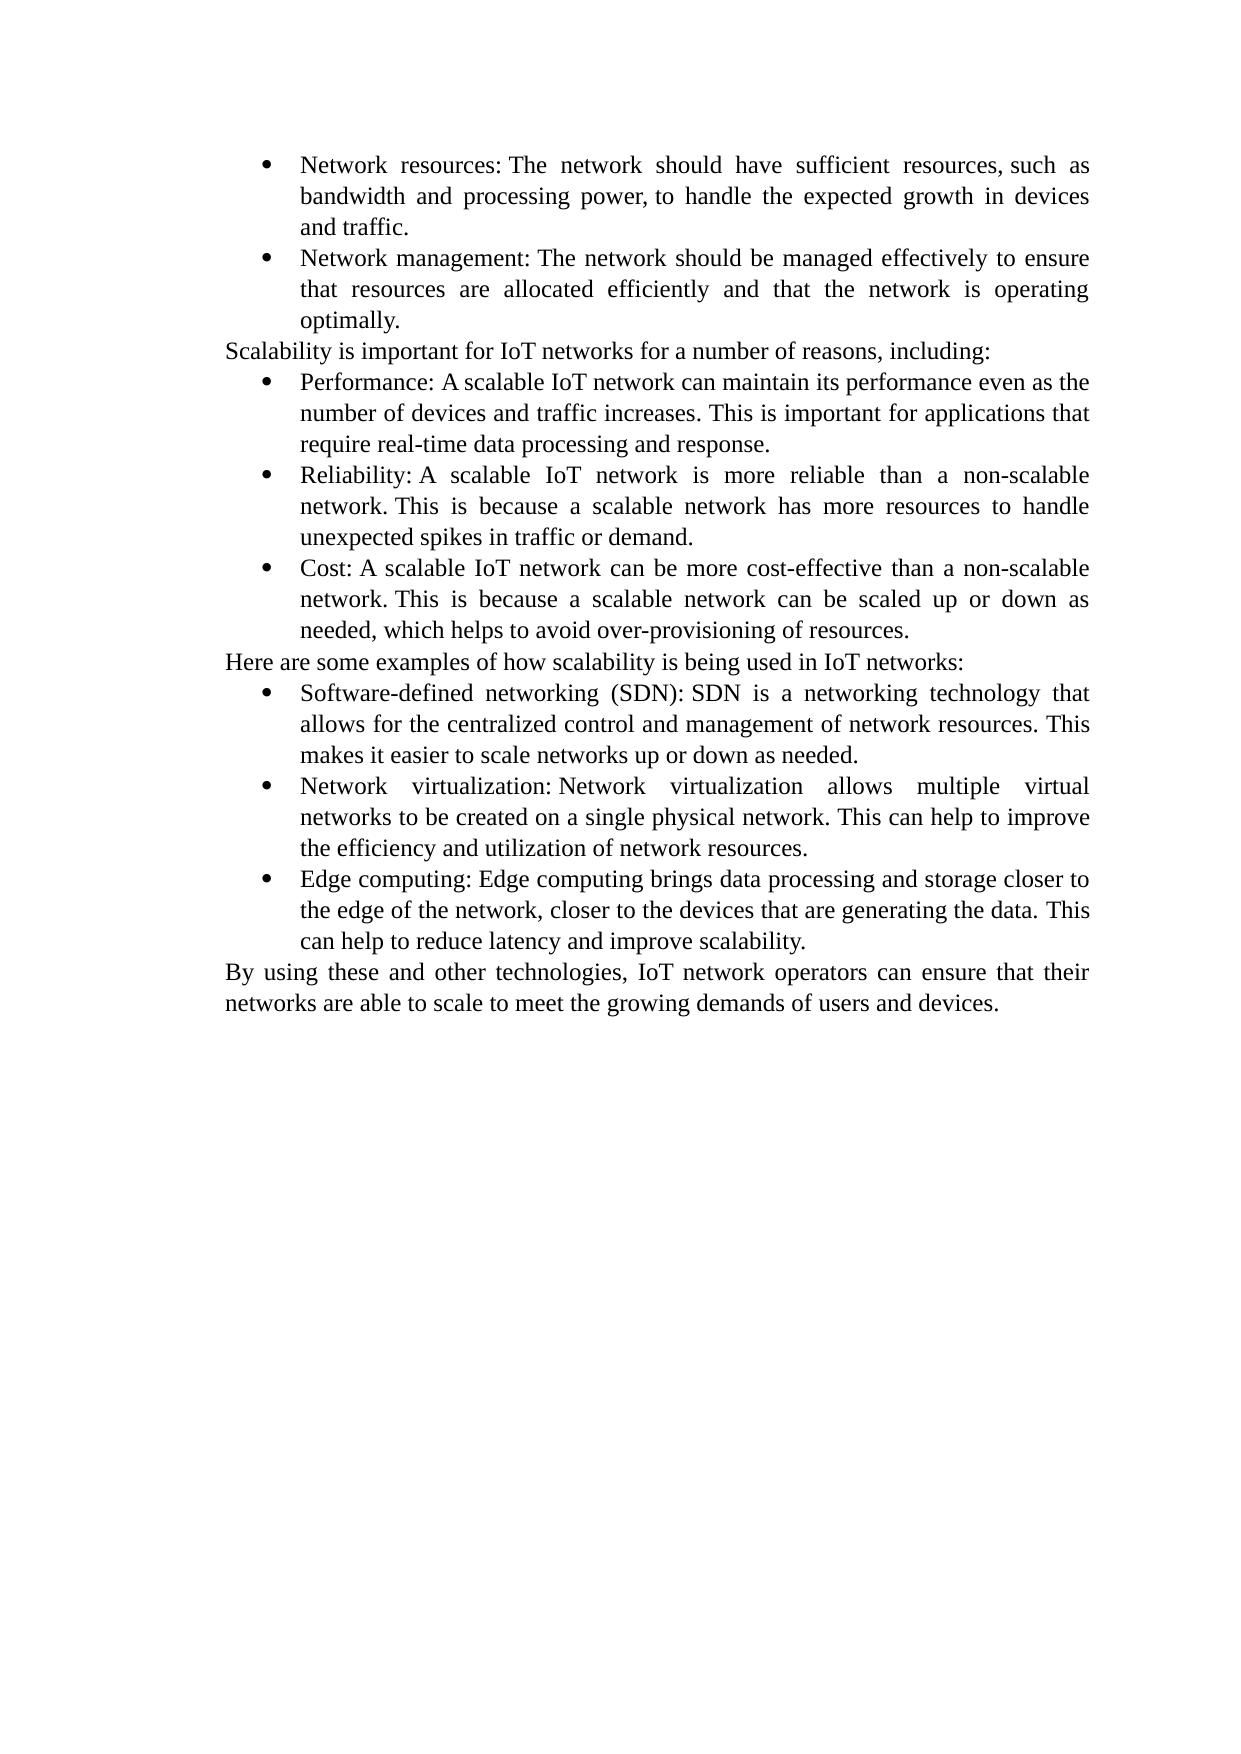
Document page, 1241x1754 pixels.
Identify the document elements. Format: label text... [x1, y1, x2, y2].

list Network resources: The network should have sufficient resources, such as bandwidth and processing power, to handle the expected growth in devices and traffic. [262, 150, 1090, 241]
list Network management: The network should be managed effectively to ensure that resources are allocated efficiently and that the network is operating optimally. [262, 243, 1090, 334]
list Reliability: A scalable IoT network is more reliable than a non-scalable network. This is because a scalable network has more resources to handle unexpected spikes in traffic or demand. [262, 460, 1090, 551]
list Software-defined networking (SDN): SDN is a networking technology that allows for the centralized control and management of network resources. This makes it easier to scale networks up or down as needed. [262, 678, 1090, 768]
list By using these and other technologies, IoT network operators can ensure that their networks are able to scale to meet the growing demands of users and devices. [225, 957, 1090, 1017]
list Scalability is important for IoT networks for a number of reasons, including: [225, 336, 1090, 365]
list Performance: A scalable IoT network can maintain its performance even as the number of devices and traffic increases. This is important for applications that require real-time data processing and response. [262, 367, 1090, 458]
list Here are some examples of how scalability is being used in IoT networks: [225, 647, 1090, 675]
list Network virtualization: Network virtualization allows multiple virtual networks to be created on a single physical network. This can help to improve the efficiency and utilization of network resources. [262, 771, 1090, 862]
list Cost: A scalable IoT network can be more cost-effective than a non-scalable network. This is because a scalable network can be scaled up or down as needed, which helps to avoid over-provisioning of resources. [262, 553, 1090, 644]
list Edge computing: Edge computing brings data processing and storage closer to the edge of the network, closer to the devices that are generating the data. This can help to reduce latency and improve scalability. [262, 864, 1090, 955]
